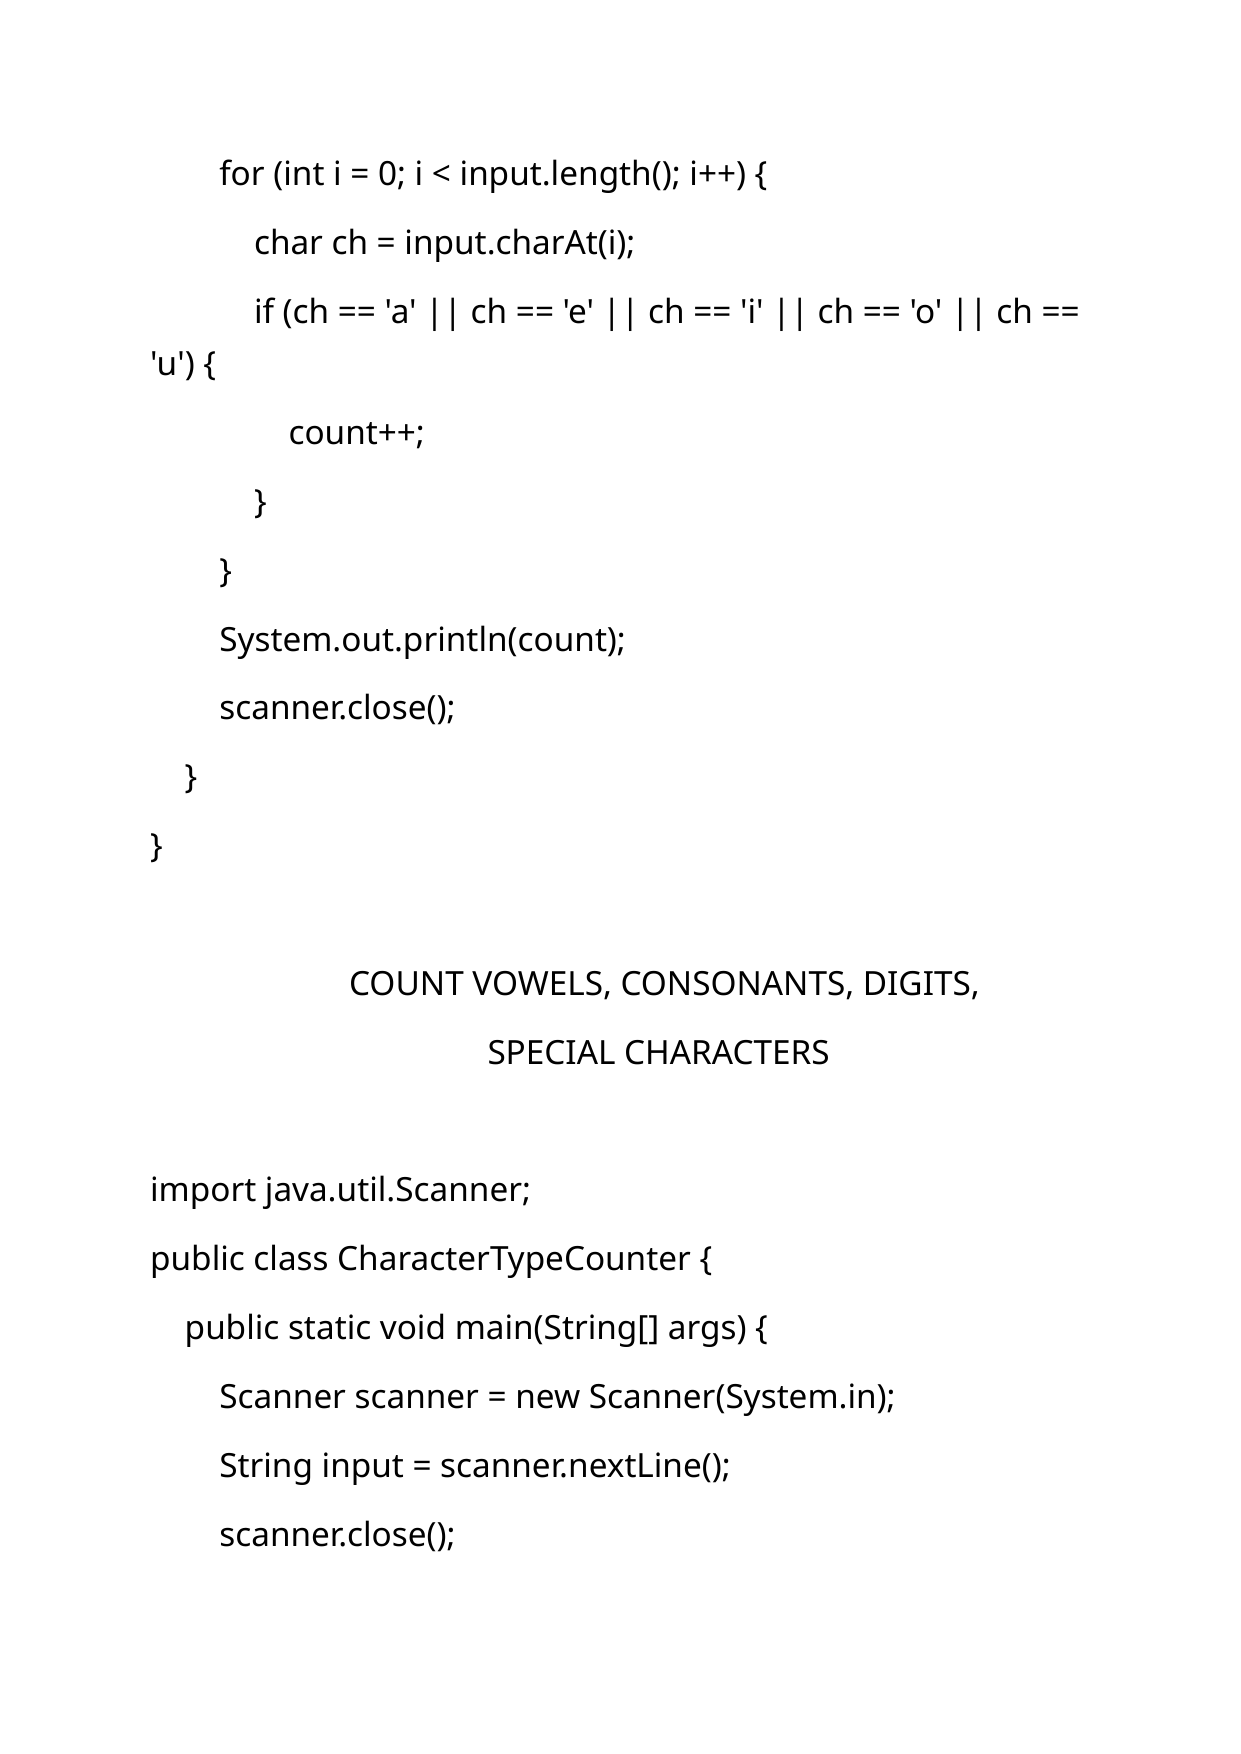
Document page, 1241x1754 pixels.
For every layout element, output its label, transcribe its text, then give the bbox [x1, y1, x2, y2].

text } [150, 753, 1090, 798]
text for (int i = 0; i < input.length(); i++) { [150, 150, 1090, 195]
text String input = scanner.nextLine(); [150, 1442, 1090, 1487]
text public class CharacterTypeCounter { [150, 1235, 1090, 1280]
text if (ch == 'a' || ch == 'e' || ch == 'i' || ch == 'o' || ch == 'u') { [150, 288, 1090, 385]
text Scanner scanner = new Scanner(System.in); [150, 1373, 1090, 1418]
text scanner.close(); [150, 684, 1090, 729]
text } [150, 546, 1090, 592]
text COUNT VOWELS, CONSONANTS, DIGITS, [150, 959, 1090, 1005]
text scanner.close(); [150, 1510, 1090, 1556]
text System.out.println(count); [150, 615, 1090, 661]
text public static void main(String[] args) { [150, 1304, 1090, 1349]
text SPECIAL CHARACTERS [150, 1028, 1090, 1074]
text count++; [150, 409, 1090, 454]
text import java.util.Scanner; [150, 1166, 1090, 1212]
text char ch = input.charAt(i); [150, 219, 1090, 264]
text } [150, 822, 1090, 867]
text } [150, 478, 1090, 523]
